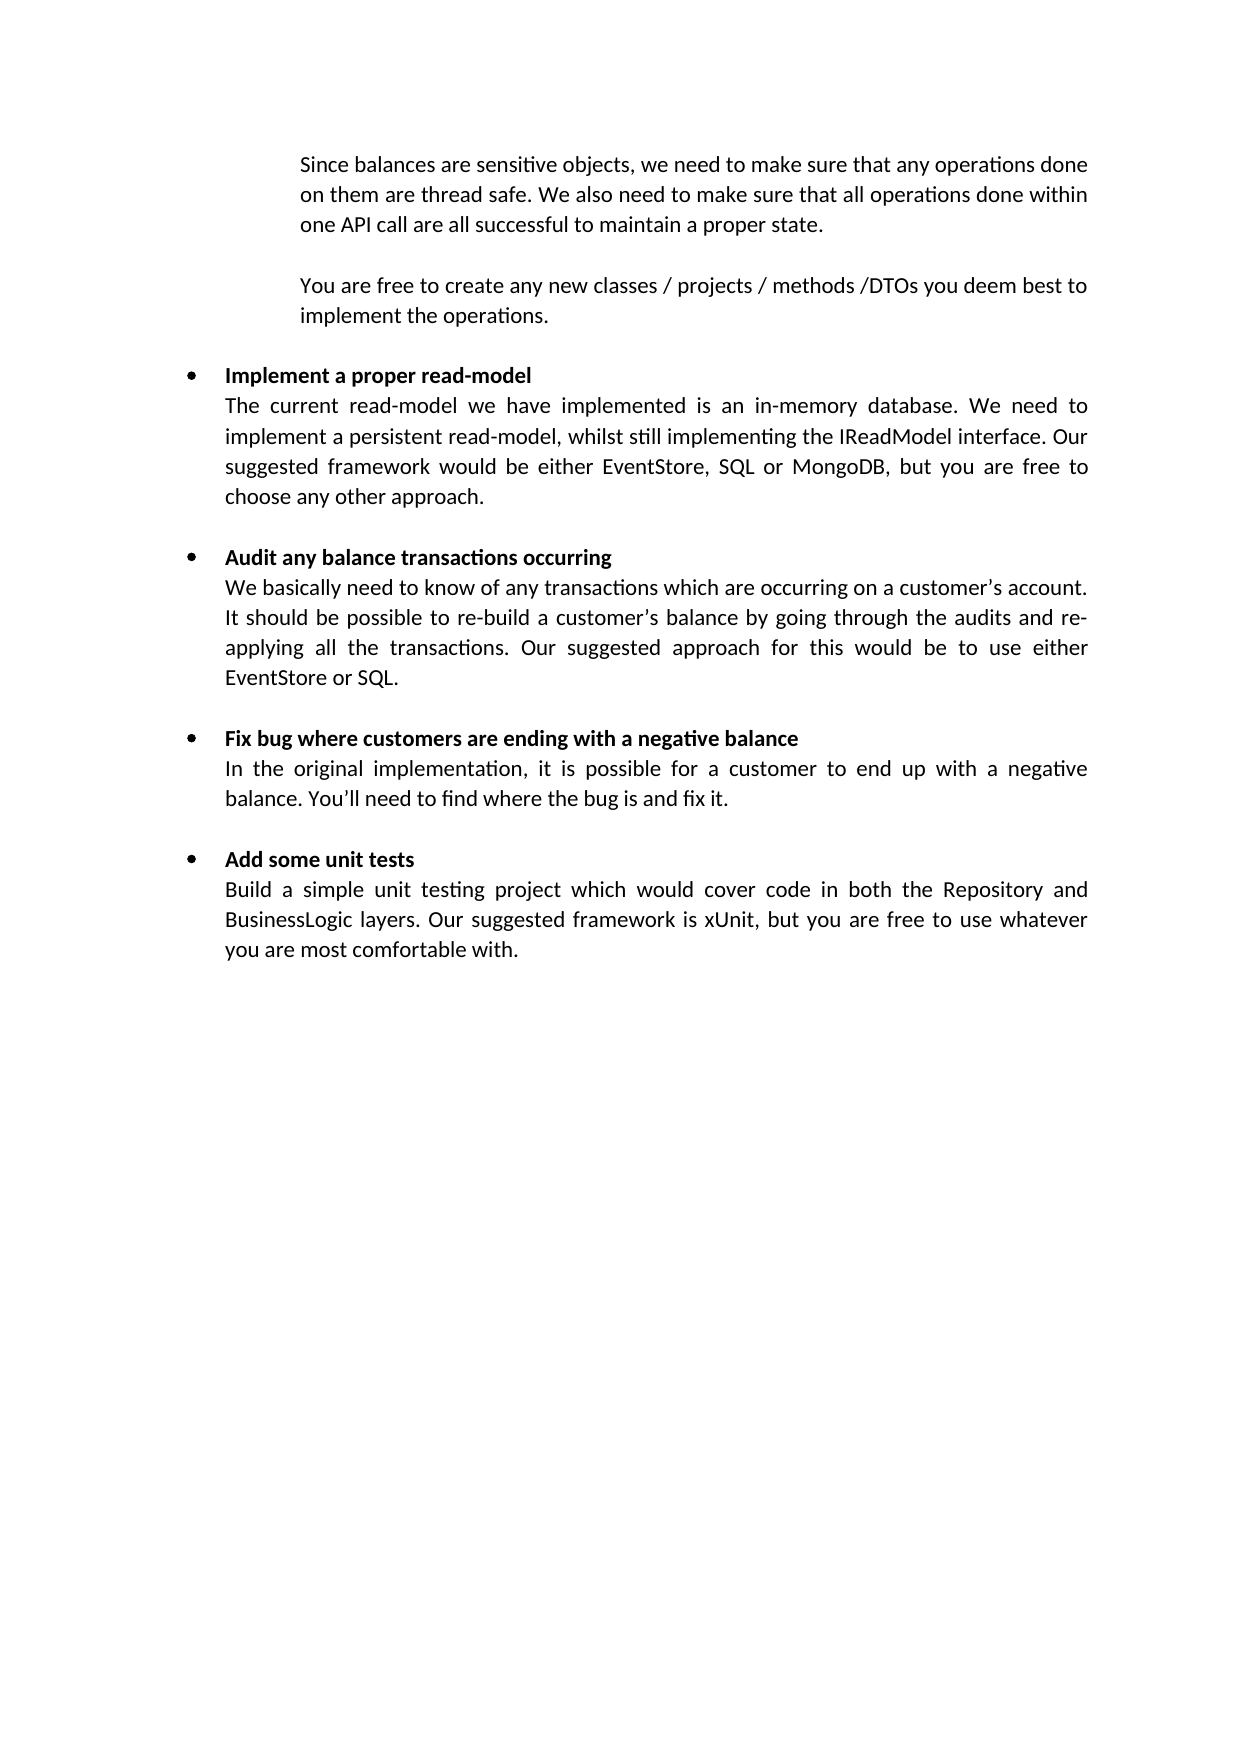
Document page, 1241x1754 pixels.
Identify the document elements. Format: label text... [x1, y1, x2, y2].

list Implement a proper read-model [187, 361, 1090, 389]
list Build a simple unit testing project which would cover code in both the Repository and BusinessLogic layers. Our suggested framework is xUnit, but you are free to use whatever you are most comfortable with. [225, 875, 1090, 963]
list Since balances are sensitive objects, we need to make sure that any operations done on them are thread safe. We also need to make sure that all operations done within one API call are all successful to maintain a proper state. [300, 150, 1090, 238]
list You are free to create any new classes / projects / methods /DTOs you deem best to implement the operations. [300, 271, 1090, 329]
list Audit any balance transactions occurring [187, 543, 1090, 571]
list The current read-model we have implemented is an in-memory database. We need to implement a persistent read-model, whilst still implementing the IReadModel interface. Our suggested framework would be either EventStore, SQL or MongoDB, but you are free to choose any other approach. [225, 392, 1090, 510]
list Fix bug where customers are ending with a negative balance [187, 724, 1090, 752]
list We basically need to know of any transactions which are occurring on a customer’s account. It should be possible to re-build a customer’s balance by going through the audits and re-applying all the transactions. Our suggested approach for this would be to use either EventStore or SQL. [225, 573, 1090, 692]
list Add some unit tests [187, 845, 1090, 873]
list In the original implementation, it is possible for a customer to end up with a negative balance. You’ll need to find where the bug is and fix it. [225, 754, 1090, 812]
